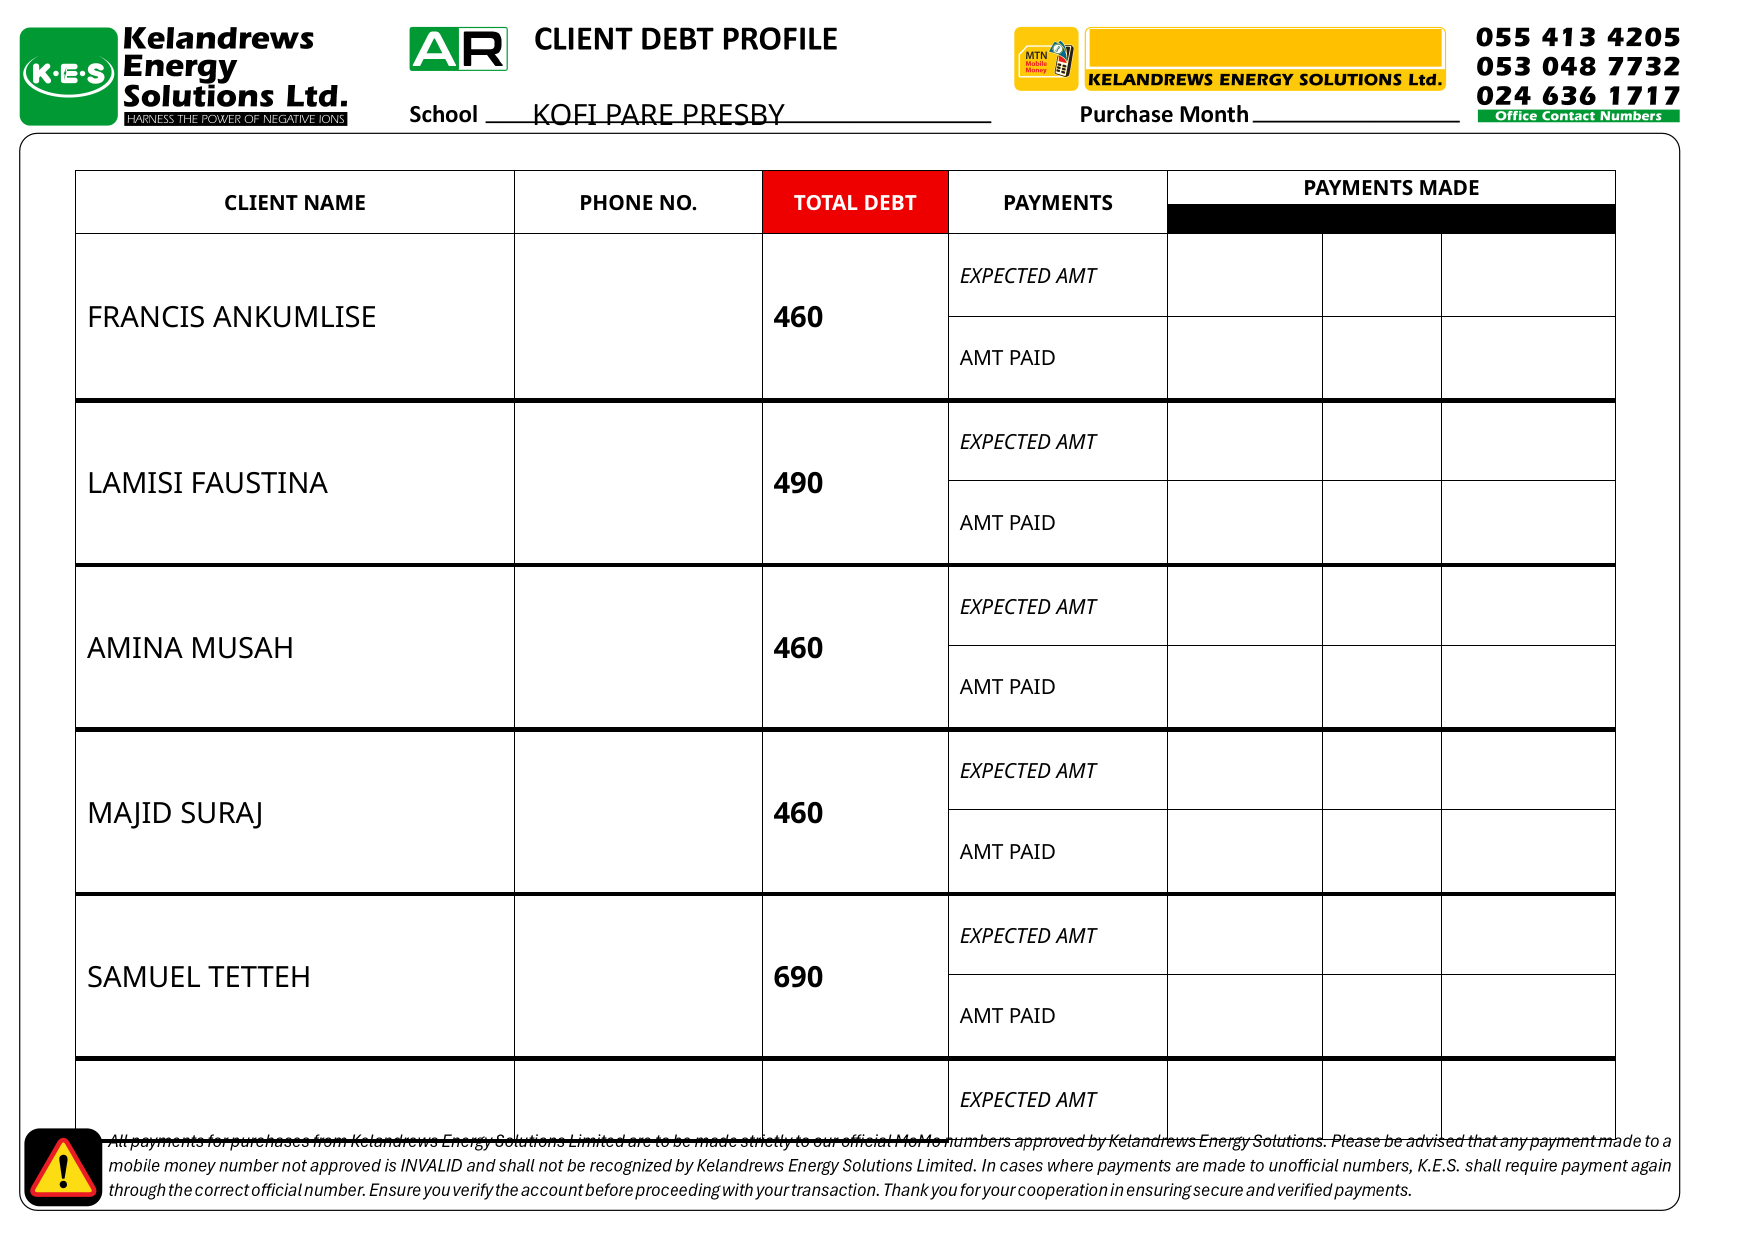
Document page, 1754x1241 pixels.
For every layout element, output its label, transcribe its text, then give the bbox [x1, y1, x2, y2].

table_cell [515, 403, 762, 562]
table_cell [1323, 403, 1441, 480]
table_cell [515, 234, 762, 398]
table_cell [1442, 317, 1615, 398]
table_cell [1168, 975, 1322, 1056]
table_cell [1323, 646, 1441, 727]
table_cell 460 [763, 732, 948, 892]
table_cell [1168, 205, 1615, 233]
table_header CLIENT NAME [76, 171, 514, 233]
table_cell AMT PAID [949, 646, 1167, 727]
table_cell [1168, 810, 1322, 892]
table_cell [1442, 732, 1615, 809]
table_cell [1442, 403, 1615, 480]
table_cell [1168, 403, 1322, 480]
table_cell AMT PAID [949, 810, 1167, 892]
table_cell [763, 1061, 948, 1138]
table_cell [515, 567, 762, 727]
table_cell [1323, 732, 1441, 809]
table_cell [1323, 896, 1441, 974]
table_cell AMT PAID [949, 975, 1167, 1056]
table_header PAYMENTS [949, 171, 1167, 233]
table_cell [1442, 646, 1615, 727]
table_cell [1168, 896, 1322, 974]
table_cell [1323, 975, 1441, 1056]
table_cell EXPECTED AMT [949, 234, 1167, 316]
table_header PAYMENTS MADE [1168, 171, 1615, 204]
table_cell [1442, 896, 1615, 974]
table_cell FRANCIS ANKUMLISE [76, 234, 514, 398]
table_cell [1442, 810, 1615, 892]
table_cell [1168, 481, 1322, 562]
table_header PHONE NO. [515, 171, 762, 233]
table_cell [1323, 810, 1441, 892]
table_cell MAJID SURAJ [76, 732, 514, 892]
table_cell EXPECTED AMT [949, 896, 1167, 974]
table_cell SAMUEL TETTEH [76, 896, 514, 1056]
table_cell [1323, 234, 1441, 316]
table_cell [1442, 234, 1615, 316]
table_cell [1168, 234, 1322, 316]
table_cell [1442, 1061, 1615, 1138]
table_cell AMINA MUSAH [76, 567, 514, 727]
table_cell [515, 896, 762, 1056]
table_cell [1442, 567, 1615, 645]
table_cell EXPECTED AMT [949, 567, 1167, 645]
table_cell EXPECTED AMT [949, 1061, 1167, 1138]
table_cell 460 [763, 567, 948, 727]
table_cell [1323, 1061, 1441, 1138]
table_cell [515, 732, 762, 892]
table_cell 490 [763, 403, 948, 562]
table_cell [1442, 975, 1615, 1056]
table_cell AMT PAID [949, 317, 1167, 398]
table_cell LAMISI FAUSTINA [76, 403, 514, 562]
table_cell [1168, 1061, 1322, 1138]
table_cell [1323, 481, 1441, 562]
table_cell EXPECTED AMT [949, 403, 1167, 480]
table_cell 690 [763, 896, 948, 1056]
table_cell [1323, 317, 1441, 398]
table_cell [1168, 646, 1322, 727]
table_cell [76, 1061, 514, 1138]
picture [0, 0, 1724, 1237]
table_cell AMT PAID [949, 481, 1167, 562]
table_cell [515, 1061, 762, 1138]
table_cell [1168, 317, 1322, 398]
table_cell [1442, 481, 1615, 562]
table_cell 460 [763, 234, 948, 398]
table_cell [1168, 732, 1322, 809]
table_header TOTAL DEBT [763, 171, 948, 233]
table_cell [1323, 567, 1441, 645]
table_cell [1168, 567, 1322, 645]
table_cell EXPECTED AMT [949, 732, 1167, 809]
